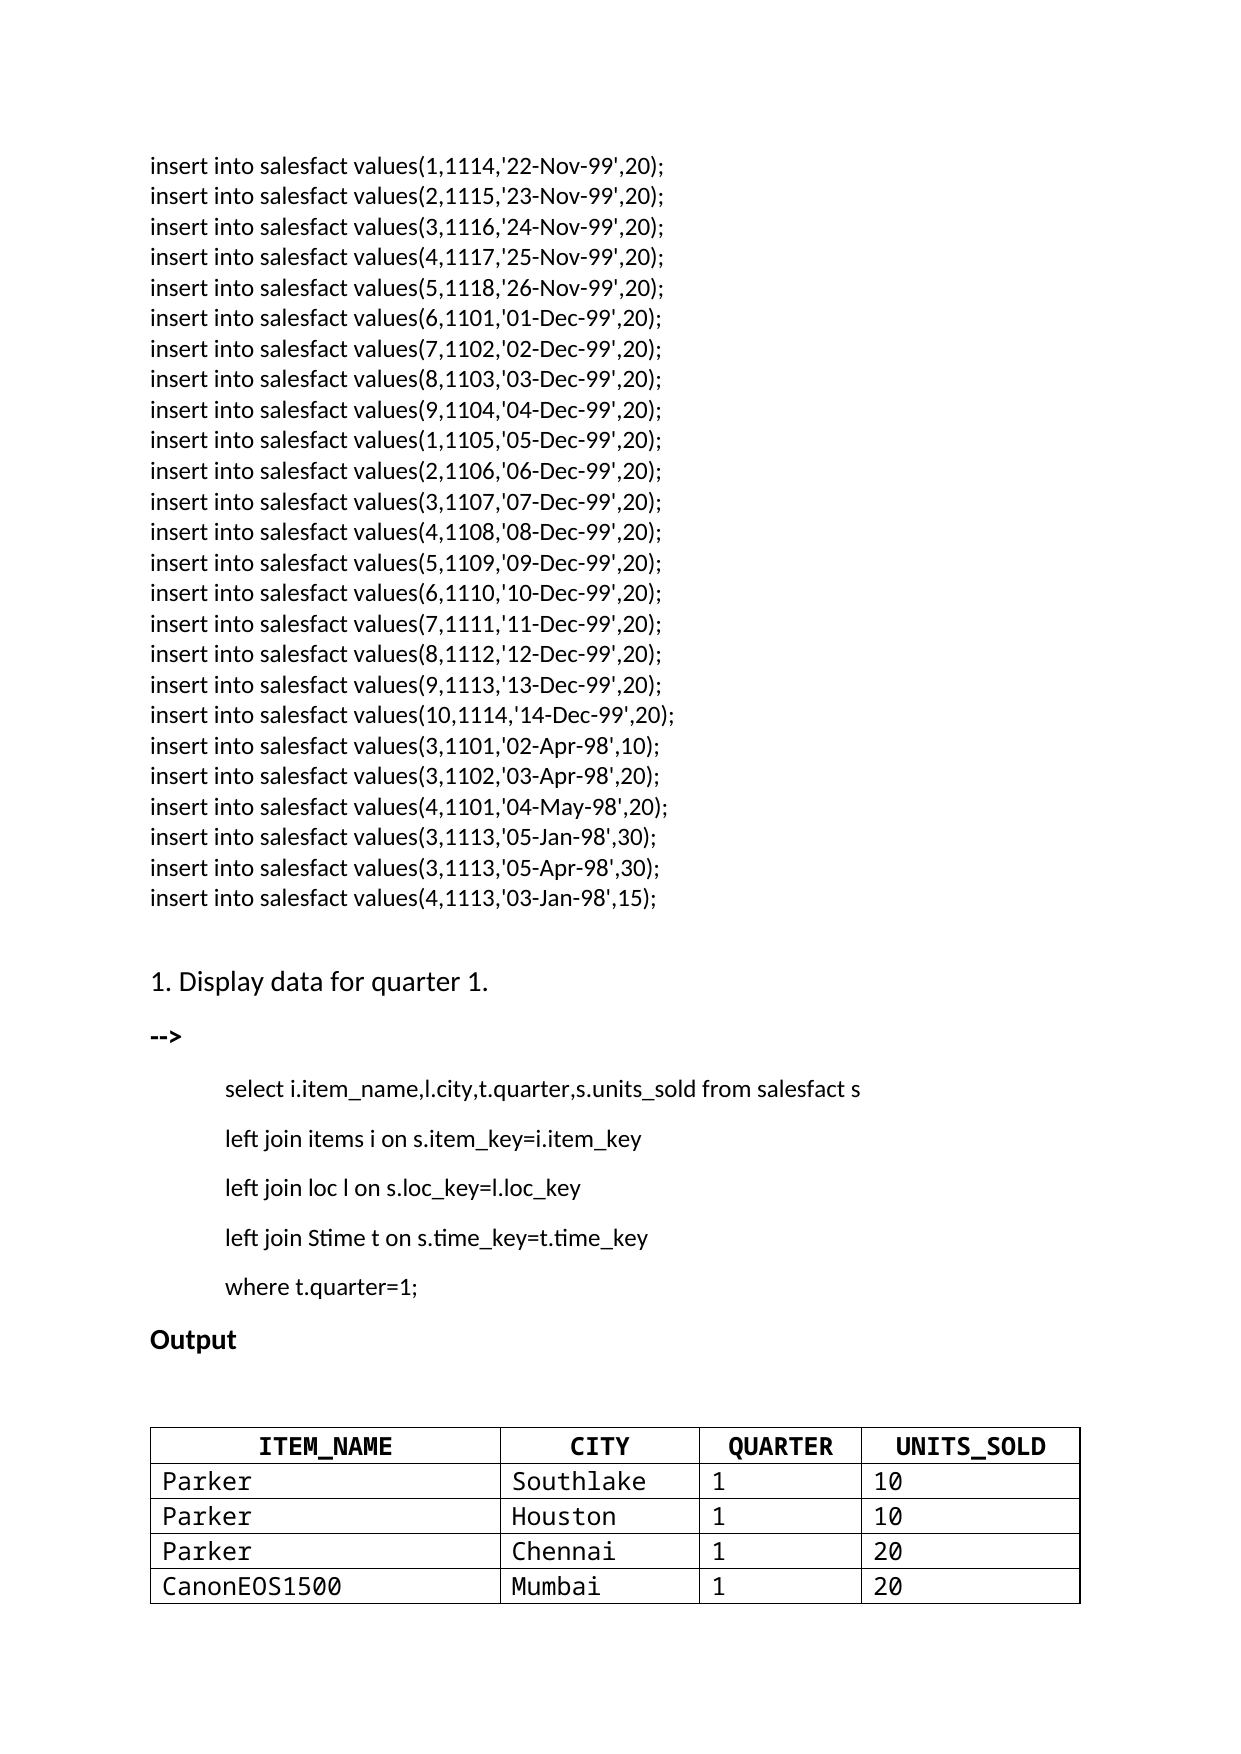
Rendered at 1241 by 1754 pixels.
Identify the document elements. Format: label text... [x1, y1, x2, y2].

text insert into salesfact values(3,1116,'24-Nov-99',20); [150, 211, 1090, 242]
text insert into salesfact values(10,1114,'14-Dec-99',20); [150, 699, 1090, 730]
text 1. Display data for quarter 1. [150, 963, 1090, 998]
table_cell 10 [862, 1499, 1079, 1533]
text insert into salesfact values(3,1107,'07-Dec-99',20); [150, 486, 1090, 516]
table_cell 20 [862, 1569, 1079, 1603]
table_header UNITS_SOLD [862, 1428, 1079, 1462]
text insert into salesfact values(4,1101,'04-May-98',20); [150, 791, 1090, 821]
text left join loc l on s.loc_key=l.loc_key [150, 1172, 1090, 1203]
table_cell Parker [151, 1534, 500, 1568]
text --> [150, 1018, 1090, 1053]
table_header ITEM_NAME [151, 1428, 500, 1462]
text left join items i on s.item_key=i.item_key [150, 1123, 1090, 1153]
text insert into salesfact values(3,1113,'05-Apr-98',30); [150, 852, 1090, 882]
table_cell Houston [501, 1499, 699, 1533]
text where t.quarter=1; [150, 1272, 1090, 1302]
table_cell 1 [700, 1499, 861, 1533]
text insert into salesfact values(3,1101,'02-Apr-98',10); [150, 730, 1090, 760]
text insert into salesfact values(5,1118,'26-Nov-99',20); [150, 272, 1090, 303]
table_cell 10 [862, 1464, 1079, 1497]
text insert into salesfact values(8,1112,'12-Dec-99',20); [150, 638, 1090, 669]
text insert into salesfact values(4,1113,'03-Jan-98',15); [150, 882, 1090, 913]
text Output [150, 1321, 1090, 1357]
text insert into salesfact values(9,1104,'04-Dec-99',20); [150, 394, 1090, 425]
text insert into salesfact values(9,1113,'13-Dec-99',20); [150, 669, 1090, 699]
table_cell 1 [700, 1569, 861, 1603]
text insert into salesfact values(8,1103,'03-Dec-99',20); [150, 364, 1090, 394]
text insert into salesfact values(4,1117,'25-Nov-99',20); [150, 242, 1090, 272]
table_cell 20 [862, 1534, 1079, 1568]
text insert into salesfact values(5,1109,'09-Dec-99',20); [150, 547, 1090, 577]
text insert into salesfact values(3,1113,'05-Jan-98',30); [150, 821, 1090, 852]
table_cell Chennai [501, 1534, 699, 1568]
table_cell 1 [700, 1534, 861, 1568]
table_cell Southlake [501, 1464, 699, 1497]
text insert into salesfact values(6,1110,'10-Dec-99',20); [150, 577, 1090, 608]
text insert into salesfact values(7,1102,'02-Dec-99',20); [150, 333, 1090, 364]
table_cell Mumbai [501, 1569, 699, 1603]
text insert into salesfact values(1,1114,'22-Nov-99',20); [150, 150, 1090, 181]
table_cell Parker [151, 1464, 500, 1497]
table_cell Parker [151, 1499, 500, 1533]
text insert into salesfact values(1,1105,'05-Dec-99',20); [150, 425, 1090, 455]
text insert into salesfact values(4,1108,'08-Dec-99',20); [150, 516, 1090, 547]
table_cell CanonEOS1500 [151, 1569, 500, 1603]
text insert into salesfact values(2,1106,'06-Dec-99',20); [150, 455, 1090, 486]
table_header CITY [501, 1428, 699, 1462]
table_header QUARTER [700, 1428, 861, 1462]
text left join Stime t on s.time_key=t.time_key [150, 1222, 1090, 1252]
text select i.item_name,l.city,t.quarter,s.units_sold from salesfact s [150, 1073, 1090, 1103]
text insert into salesfact values(2,1115,'23-Nov-99',20); [150, 181, 1090, 211]
text insert into salesfact values(7,1111,'11-Dec-99',20); [150, 608, 1090, 638]
table_cell 1 [700, 1464, 861, 1497]
text insert into salesfact values(6,1101,'01-Dec-99',20); [150, 303, 1090, 333]
text insert into salesfact values(3,1102,'03-Apr-98',20); [150, 760, 1090, 791]
